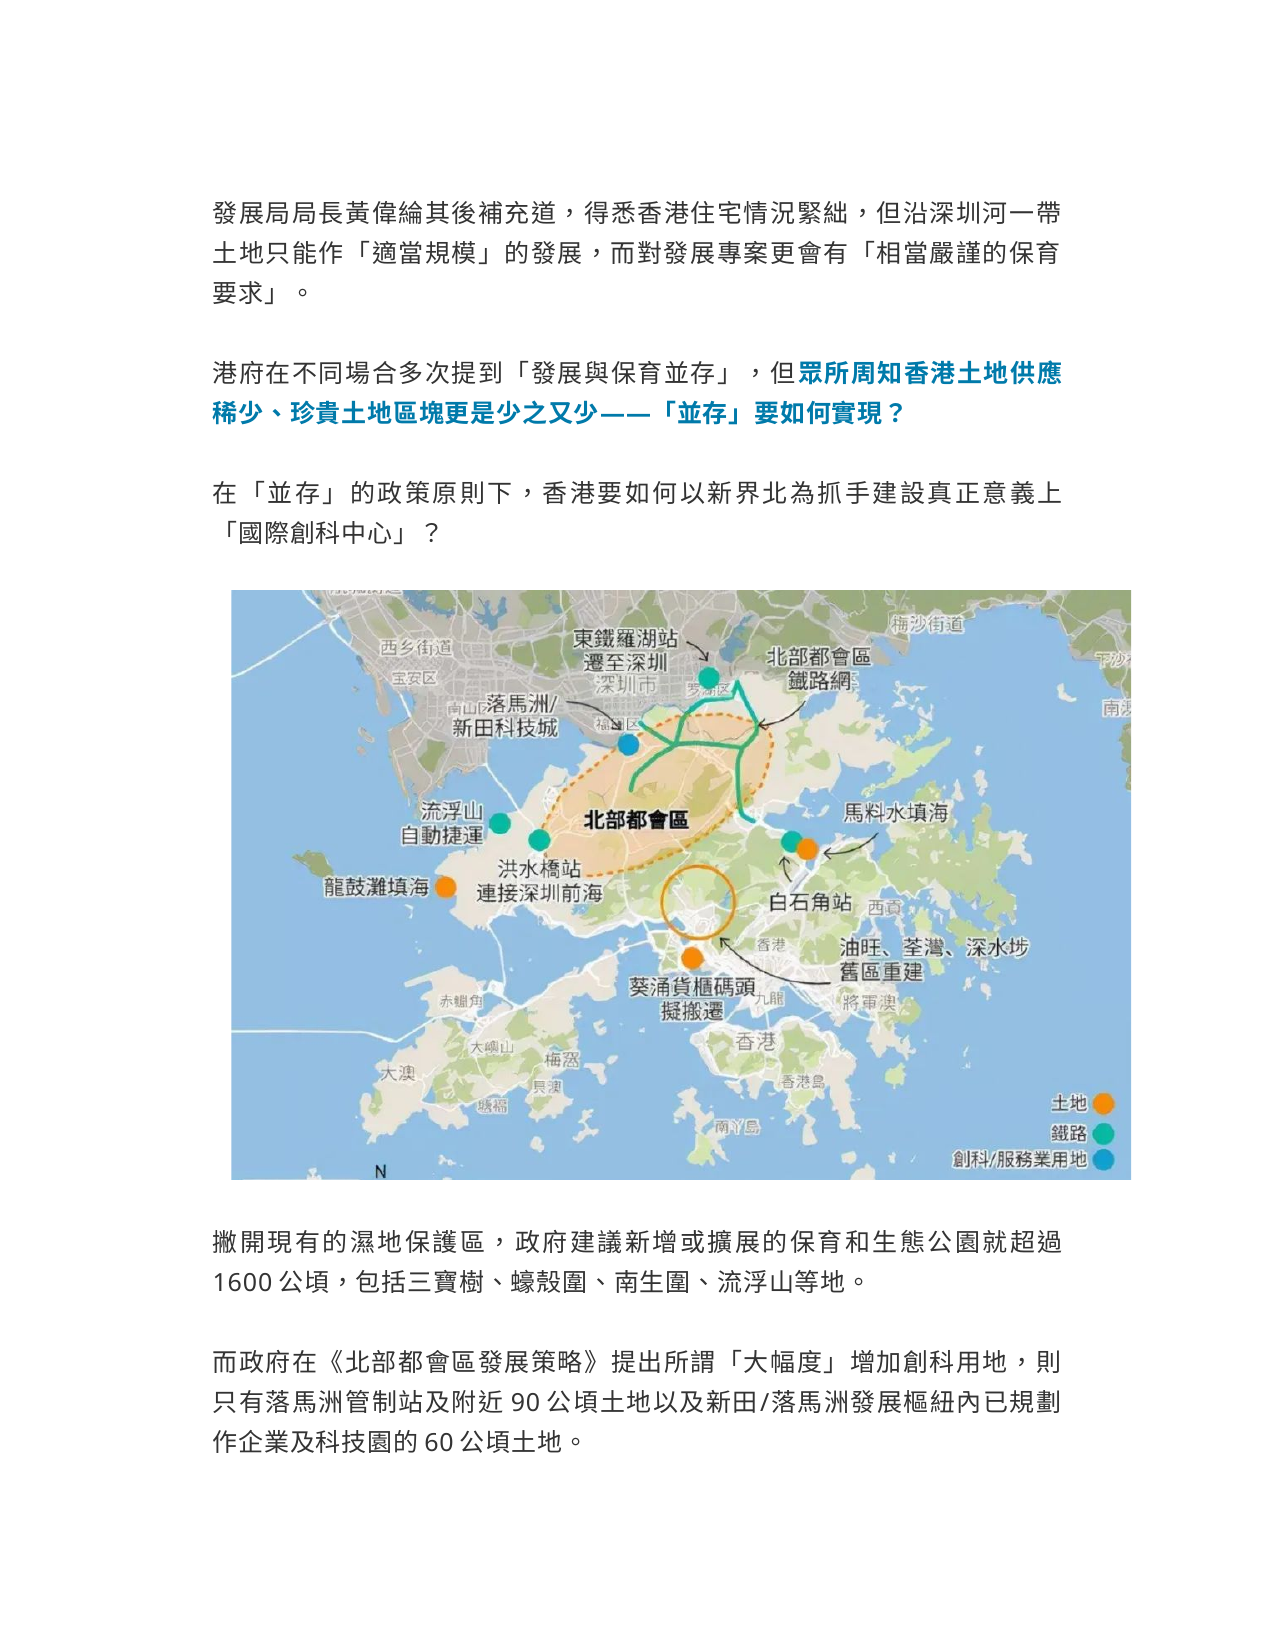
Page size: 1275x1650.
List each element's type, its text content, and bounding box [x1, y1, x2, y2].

picture [231, 590, 1132, 1180]
text 港府在不同場合多次提到「發展與保育並存」，但眾所周知香港土地供應稀少、珍貴土地區塊更是少之又少——「並存」要如何實現？ [212, 350, 1062, 430]
text 撇開現有的濕地保護區，政府建議新增或擴展的保育和生態公園就超過1600公頃，包括三寶樹、蠔殼圍、南生圍、流浮山等地。 [212, 1219, 1062, 1299]
text 發展局局長黃偉綸其後補充道，得悉香港住宅情況緊絀，但沿深圳河一帶土地只能作「適當規模」的發展，而對發展專案更會有「相當嚴謹的保育要求」。 [212, 190, 1062, 310]
text 而政府在《北部都會區發展策略》提出所謂「大幅度」增加創科用地，則只有落馬洲管制站及附近90公頃土地以及新田/落馬洲發展樞紐內已規劃作企業及科技園的60公頃土地。 [212, 1339, 1062, 1459]
text 在「並存」的政策原則下，香港要如何以新界北為抓手建設真正意義上「國際創科中心」？ [212, 470, 1062, 550]
